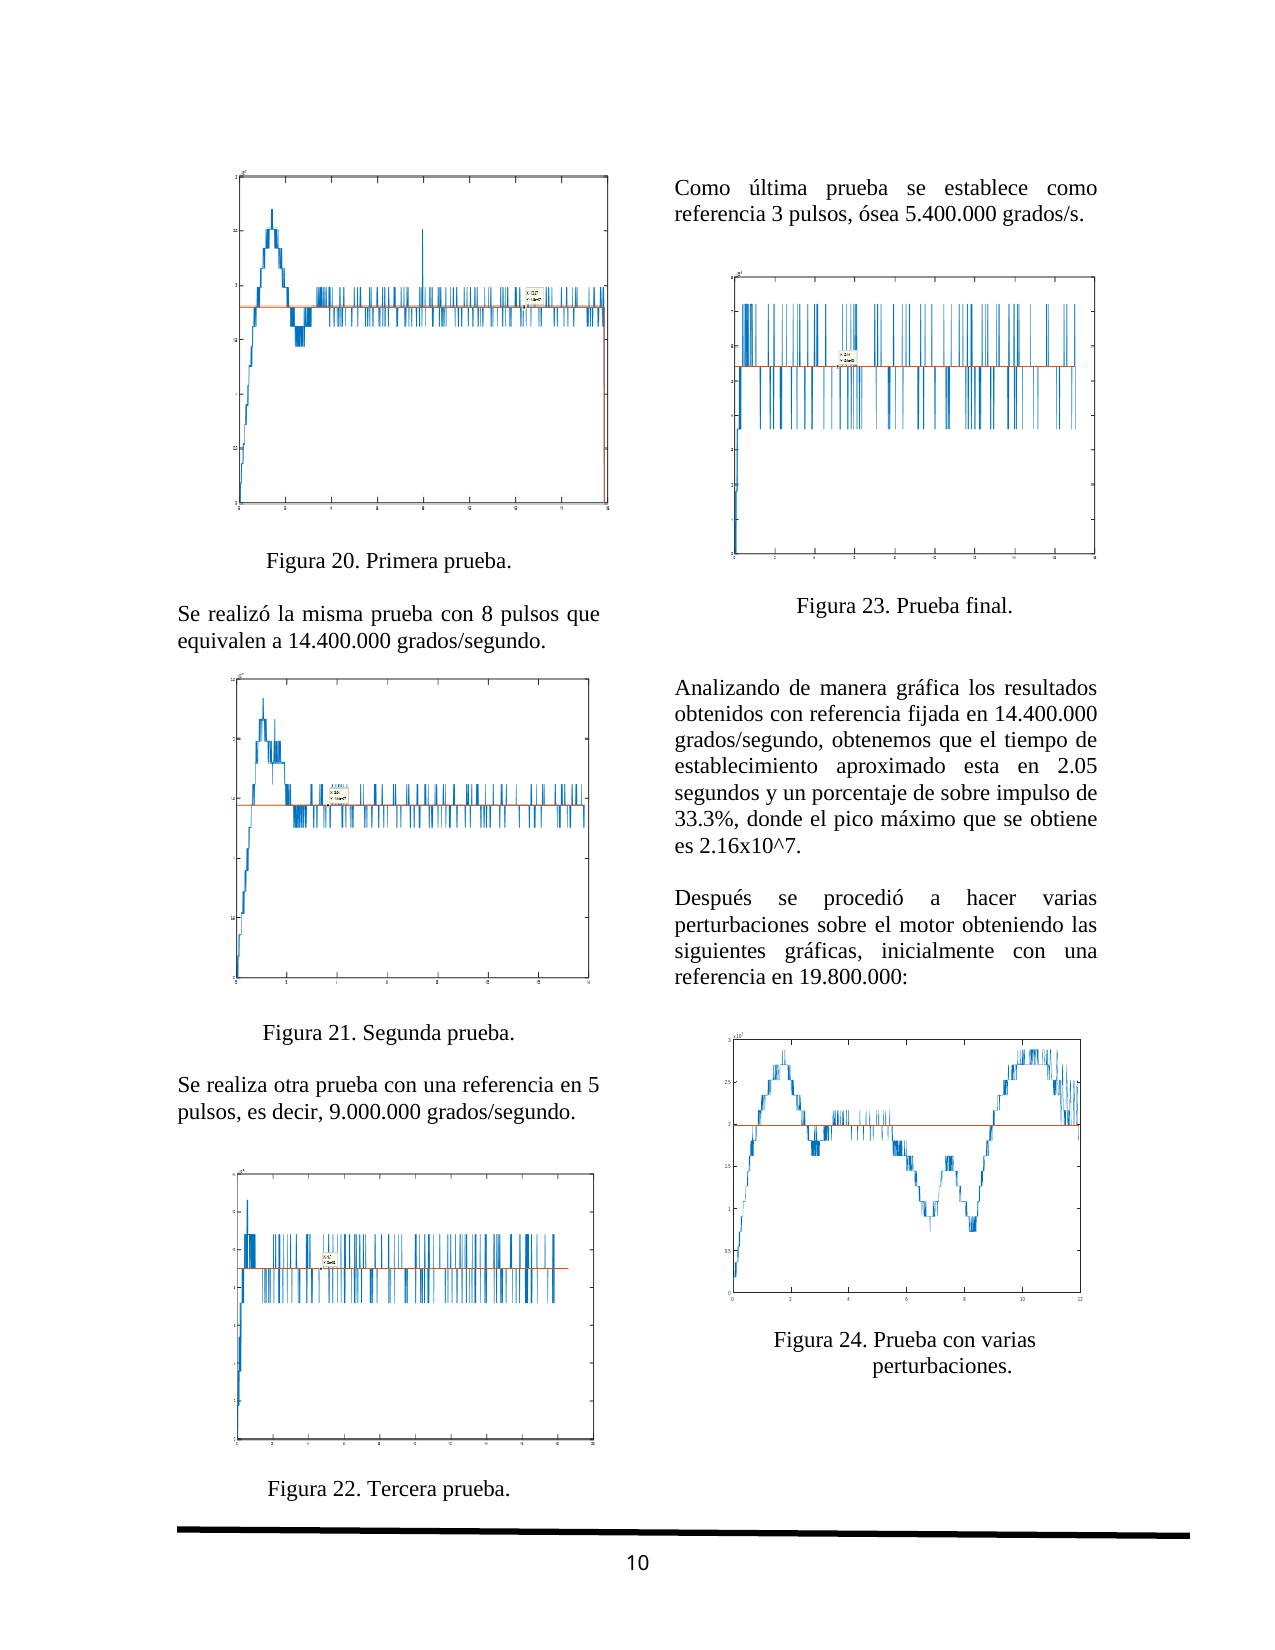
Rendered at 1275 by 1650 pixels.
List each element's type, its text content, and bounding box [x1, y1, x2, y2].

text Figura 24. Prueba con varias perturbaciones. [712, 1326, 1098, 1379]
picture [674, 253, 1139, 592]
text Se realiza otra prueba con una referencia en 5 pulsos, es decir, 9.000.000 grados/segundo. [177, 1071, 601, 1124]
text Después se procedió a hacer varias perturbaciones sobre el motor obteniendo las siguientes gráficas, inicialmente con una referencia en 19.800.000: [674, 884, 1098, 990]
picture [177, 653, 632, 1019]
text Como última prueba se establece como referencia 3 pulsos, ósea 5.400.000 grados/s. [674, 174, 1098, 227]
picture [177, 1150, 637, 1476]
picture [177, 147, 638, 548]
text Figura 21. Segunda prueba. [177, 1019, 601, 1045]
text Figura 23. Prueba final. [712, 592, 1098, 618]
text Figura 22. Tercera prueba. [177, 1476, 601, 1502]
text Figura 20. Primera prueba. [177, 548, 601, 574]
text Se realizó la misma prueba con 8 pulsos que equivalen a 14.400.000 grados/segundo. [177, 600, 601, 653]
text Analizando de manera gráfica los resultados obtenidos con referencia fijada en 14.400.000 grados/segundo, obtenemos que el tiempo de establecimiento aproximado esta en 2.05 segundos y un porcentaje de sobre impulso de 33.3%, donde el pico máximo que se obtiene es 2.16x10^7. [674, 673, 1098, 858]
